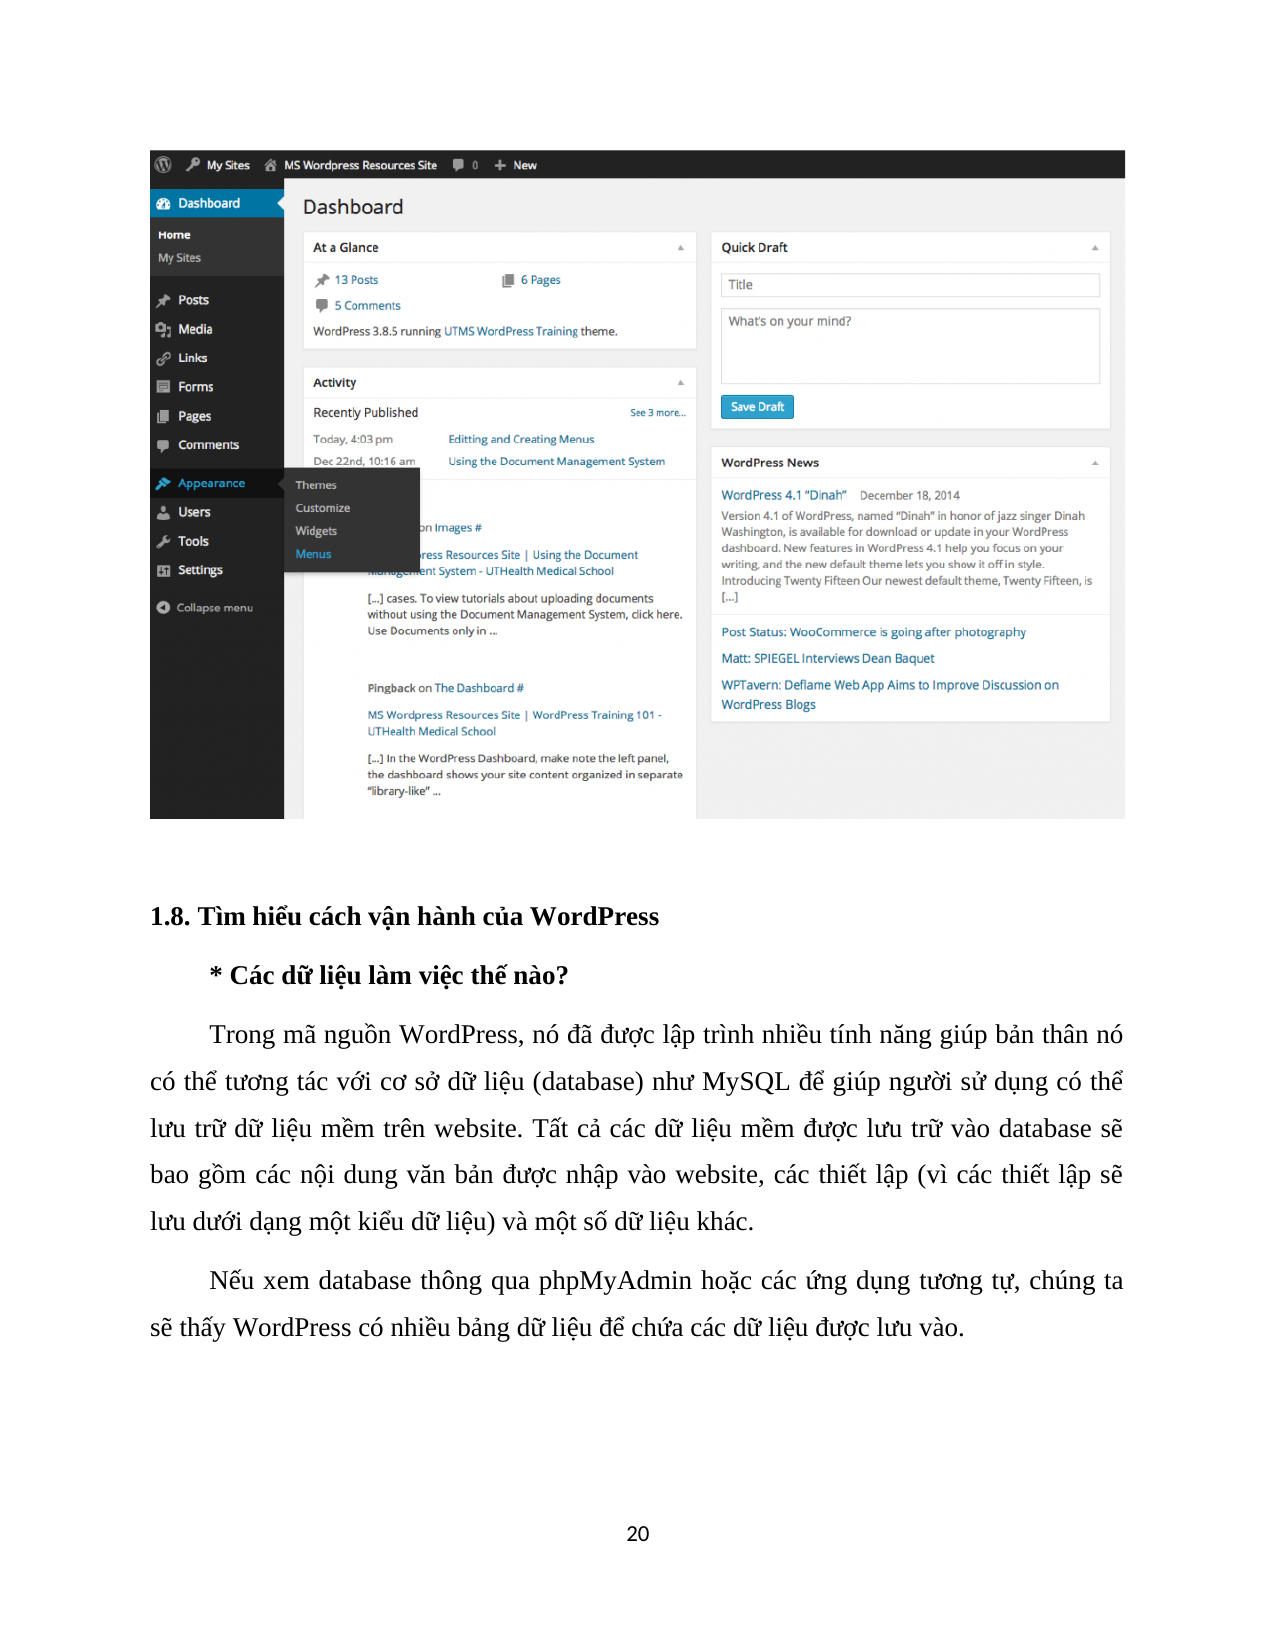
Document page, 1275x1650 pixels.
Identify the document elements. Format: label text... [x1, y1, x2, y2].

picture [157, 198, 170, 209]
picture [223, 201, 239, 208]
text Trong mã nguồn WordPress, nó đã được lập trình nhiều tính năng giúp bản thân nó có thể tương tác với cơ sở dữ liệu (database) như MySQL để giúp người sử dụng có thể lưu trữ dữ liệu mềm trên website. Tất cả các dữ liệu mềm được lưu trữ vào database sẽ bao gồm các nội dung văn bản được nhập vào website, các thiết lập (vì các thiết lập sẽ lưu dưới dạng một kiểu dữ liệu) và một số dữ liệu khác. [150, 1018, 1125, 1236]
picture [150, 150, 1125, 819]
text Nếu xem database thông qua phpMyAdmin hoặc các ứng dụng tương tự, chúng ta sẽ thấy WordPress có nhiều bảng dữ liệu để chứa các dữ liệu được lưu vào. [150, 1264, 1125, 1342]
picture [206, 199, 220, 208]
text * Các dữ liệu làm việc thế nào? [150, 959, 1125, 990]
subtitle Tìm hiểu cách vận hành của WordPress [150, 900, 1125, 931]
picture [180, 198, 187, 207]
picture [189, 199, 205, 208]
